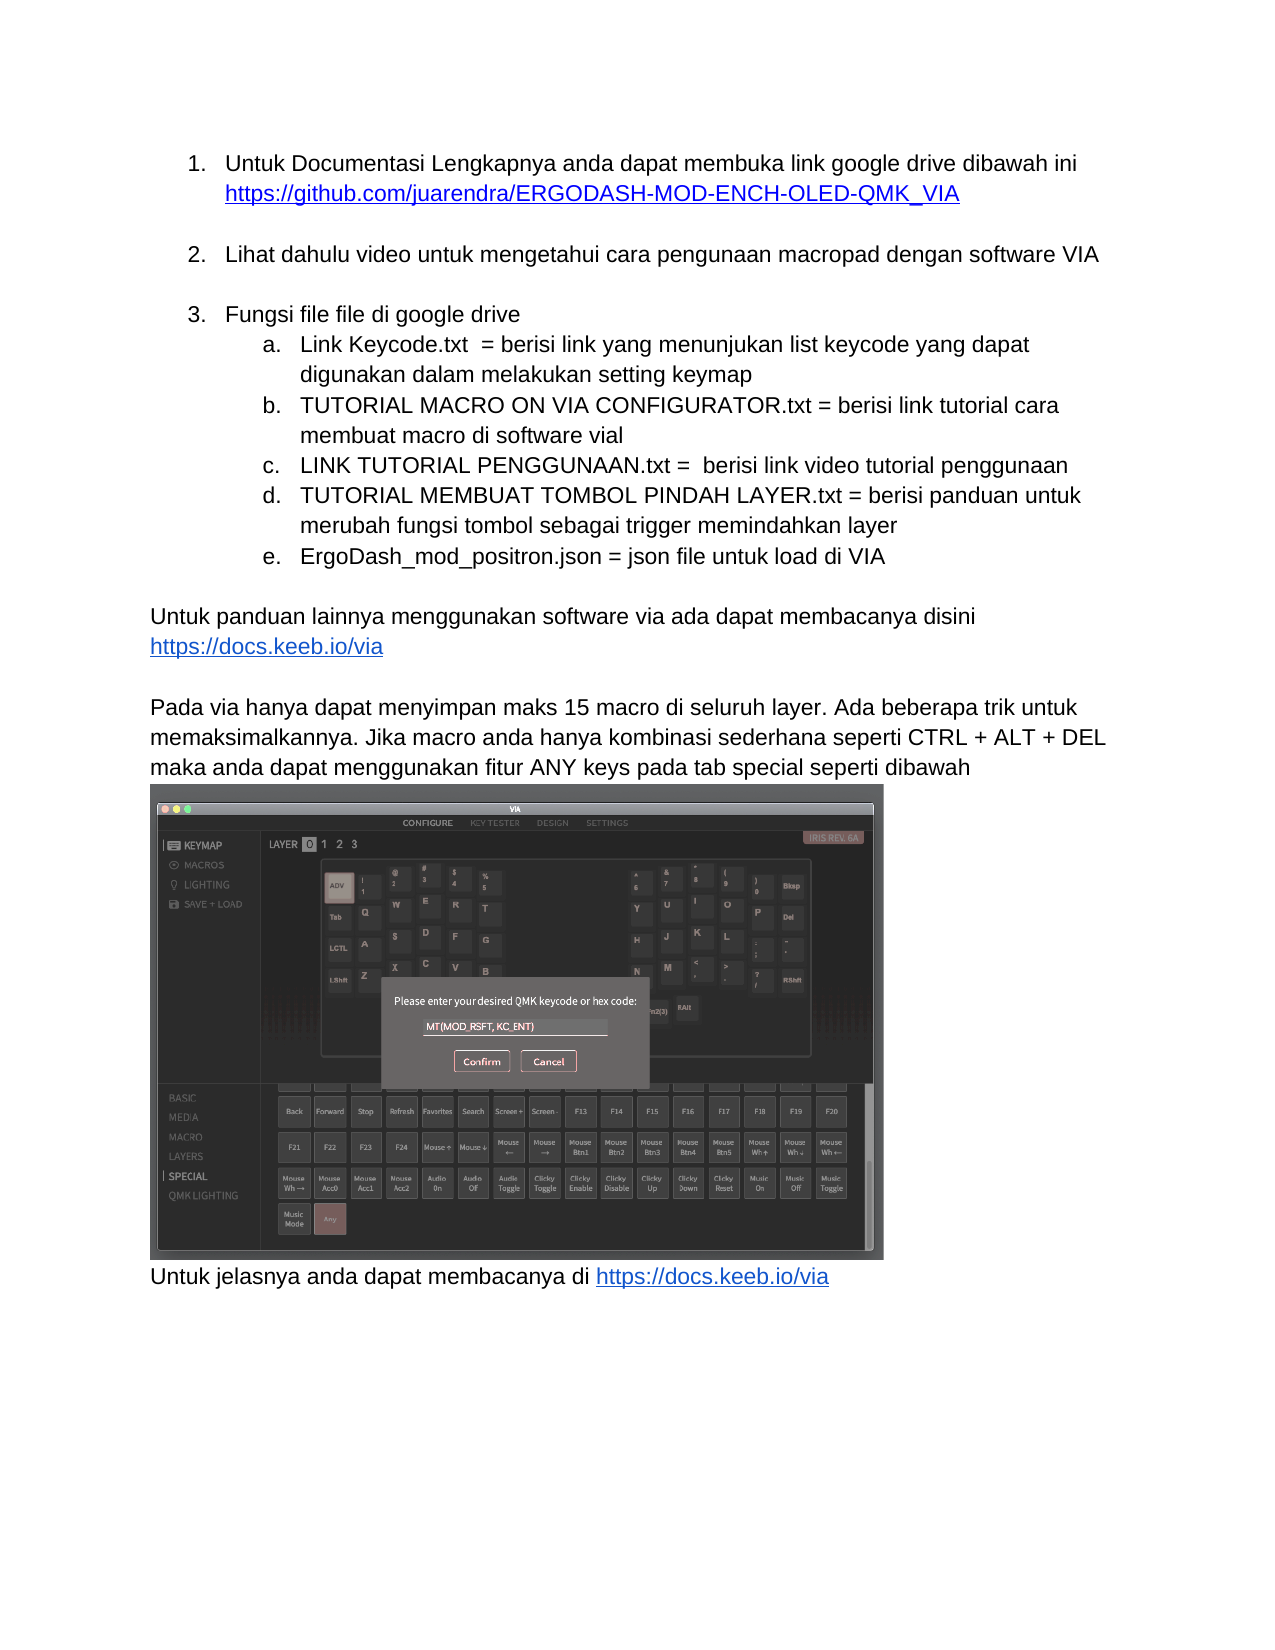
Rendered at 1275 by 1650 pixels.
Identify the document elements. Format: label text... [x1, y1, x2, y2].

list Lihat dahulu video untuk mengetahui cara pengunaan macropad dengan software VIA [187, 241, 1125, 267]
list TUTORIAL MACRO ON VIA CONFIGURATOR.txt = berisi link tutorial cara membuat macro di software vial [262, 392, 1125, 448]
text https://github.com/juarendra/ERGODASH-MOD-ENCH-OLED-QMK_VIA [225, 180, 1125, 207]
text Untuk panduan lainnya menggunakan software via ada dapat membacanya disini https://docs.keeb.io/via [150, 603, 1125, 660]
list Fungsi file file di google drive [187, 301, 1125, 327]
text Pada via hanya dapat menyimpan maks 15 macro di seluruh layer. Ada beberapa trik untuk memaksimalkannya. Jika macro anda hanya kombinasi sederhana seperti CTRL + ALT + DEL maka anda dapat menggunakan fitur ANY keys pada tab special seperti dibawah [150, 694, 1125, 781]
picture [150, 784, 884, 1260]
list TUTORIAL MEMBUAT TOMBOL PINDAH LAYER.txt = berisi panduan untuk merubah fungsi tombol sebagai trigger memindahkan layer [262, 482, 1125, 539]
list Untuk Documentasi Lengkapnya anda dapat membuka link google drive dibawah ini [187, 150, 1125, 176]
text Untuk jelasnya anda dapat membacanya di https://docs.keeb.io/via [150, 1263, 1125, 1289]
list LINK TUTORIAL PENGGUNAAN.txt = berisi link video tutorial penggunaan [262, 452, 1125, 478]
list ErgoDash_mod_positron.json = json file untuk load di VIA [262, 543, 1125, 569]
list Link Keycode.txt = berisi link yang menunjukan list keycode yang dapat digunakan dalam melakukan setting keymap [262, 331, 1125, 388]
